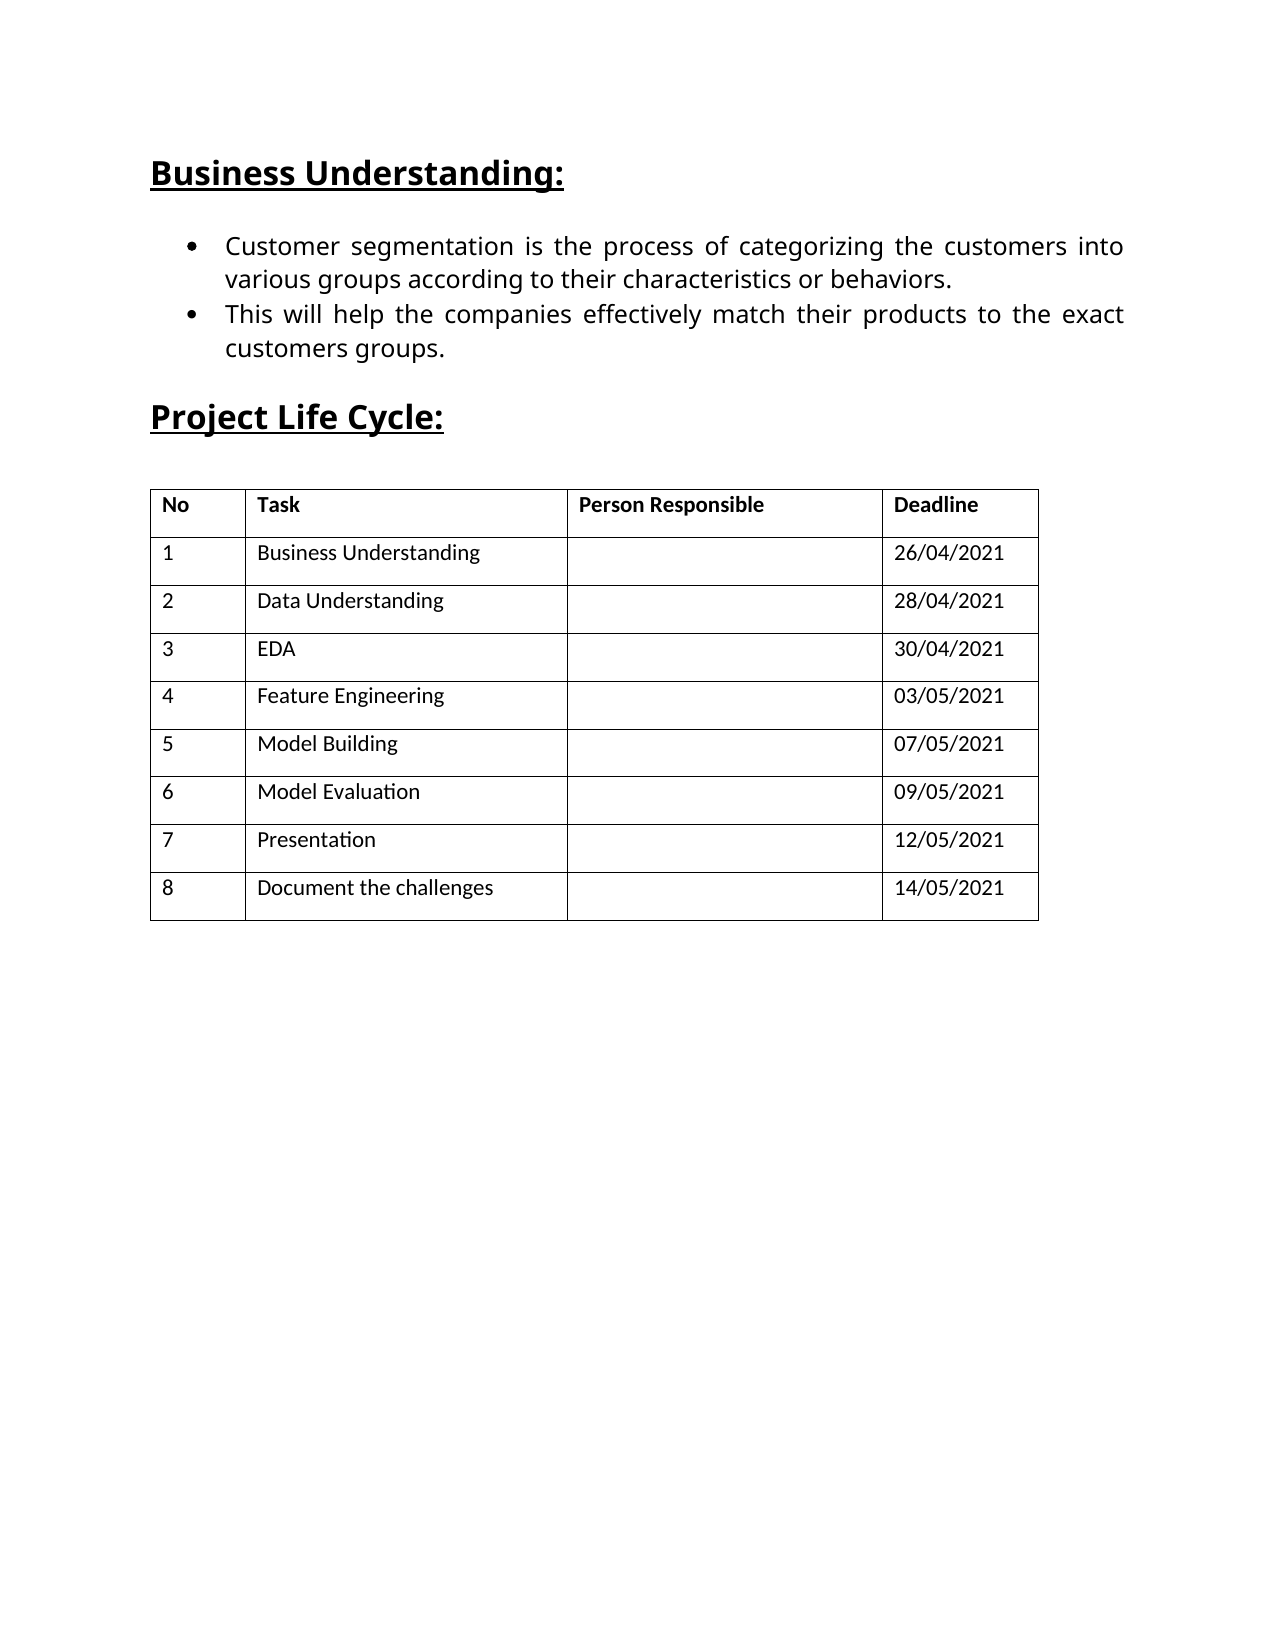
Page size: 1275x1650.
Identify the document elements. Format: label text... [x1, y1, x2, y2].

table_cell 28/04/2021 [883, 586, 1038, 633]
table_header Person Responsible [568, 490, 882, 537]
table_cell [568, 730, 882, 776]
list This will help the companies effectively match their products to the exact customers groups. [187, 296, 1125, 364]
table_cell 03/05/2021 [883, 682, 1038, 728]
table_cell [568, 538, 882, 585]
table_header Deadline [883, 490, 1038, 537]
table_cell [568, 682, 882, 728]
subtitle Business Understanding: [150, 150, 1125, 195]
table_cell 07/05/2021 [883, 730, 1038, 776]
table_cell 30/04/2021 [883, 634, 1038, 681]
table_cell Data Understanding [246, 586, 567, 633]
subtitle Project Life Cycle: [150, 393, 1125, 439]
table_header No [151, 490, 245, 537]
table_cell 09/05/2021 [883, 777, 1038, 824]
table_cell 7 [151, 825, 245, 872]
table_cell 12/05/2021 [883, 825, 1038, 872]
table_header Task [246, 490, 567, 537]
table_cell 14/05/2021 [883, 873, 1038, 920]
table_cell 4 [151, 682, 245, 728]
table_cell [568, 873, 882, 920]
table_cell 8 [151, 873, 245, 920]
table_cell 5 [151, 730, 245, 776]
table_cell EDA [246, 634, 567, 681]
table_cell 6 [151, 777, 245, 824]
table_cell [568, 634, 882, 681]
table_cell 3 [151, 634, 245, 681]
table_cell 1 [151, 538, 245, 585]
table_cell Feature Engineering [246, 682, 567, 728]
table_cell [568, 777, 882, 824]
table_cell Presentation [246, 825, 567, 872]
table_cell Model Building [246, 730, 567, 776]
table_cell Document the challenges [246, 873, 567, 920]
table_cell Model Evaluation [246, 777, 567, 824]
table_cell 2 [151, 586, 245, 633]
list Customer segmentation is the process of categorizing the customers into various groups according to their characteristics or behaviors. [187, 228, 1125, 296]
table_cell [568, 825, 882, 872]
table_cell Business Understanding [246, 538, 567, 585]
table_cell 26/04/2021 [883, 538, 1038, 585]
table_cell [568, 586, 882, 633]
